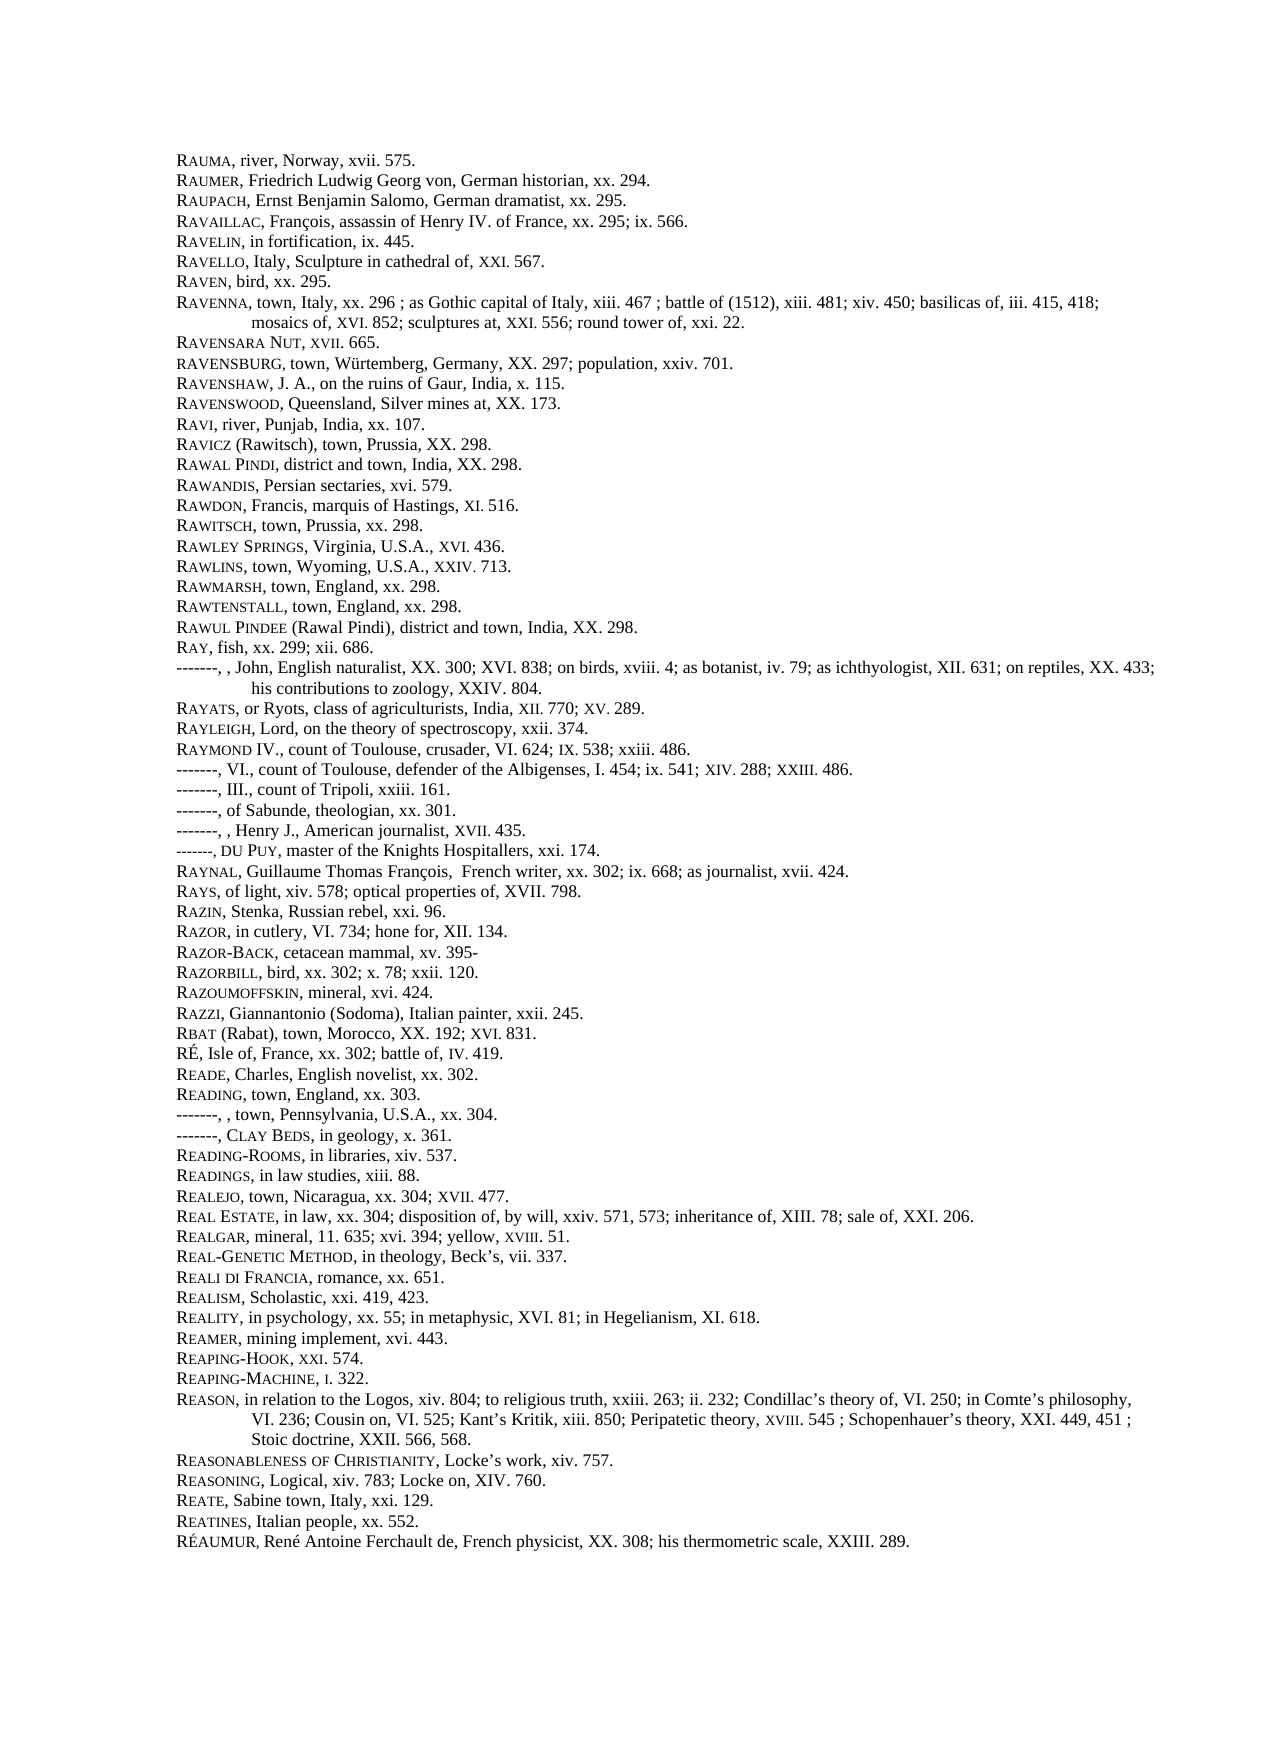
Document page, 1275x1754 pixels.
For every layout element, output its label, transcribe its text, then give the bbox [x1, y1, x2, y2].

text Ravensara Nut, xvii. 665. [176, 332, 1159, 353]
text Reaping-Machine, i. 322. [176, 1368, 1159, 1388]
text Rawdon, Francis, marquis of Hastings, XI. 516. [176, 495, 1159, 515]
text Reality, in psychology, xx. 55; in metaphysic, XVI. 81; in Hegelianism, XI. 618. [176, 1307, 1159, 1328]
text RÉAUMUR, René Antoine Ferchault de, French physicist, XX. 308; his thermometric scale, XXIII. 289. [176, 1531, 1159, 1551]
text -------, III., count of Tripoli, xxiii. 161. [176, 779, 1159, 799]
text Realejo, town, Nicaragua, xx. 304; XVII. 477. [176, 1185, 1159, 1206]
text Razorbill, bird, xx. 302; x. 78; xxii. 120. [176, 962, 1159, 982]
text -------, , Henry J., American journalist, XVII. 435. [176, 820, 1159, 840]
text Razoumoffskin, mineral, xvi. 424. [176, 982, 1159, 1003]
text -------, of Sabunde, theologian, xx. 301. [176, 799, 1159, 820]
text -------, , John, English naturalist, XX. 300; XVI. 838; on birds, xviii. 4; as botanist, iv. 79; as ichthyologist, XII. 631; on reptiles, XX. 433; his contributions to zoology, XXIV. 804. [176, 657, 1159, 698]
text Ravelin, in fortification, ix. 445. [176, 231, 1159, 251]
text Ravaillac, François, assassin of Henry IV. of France, xx. 295; ix. 566. [176, 210, 1159, 231]
text Realgar, mineral, 11. 635; xvi. 394; yellow, xviii. 51. [176, 1226, 1159, 1246]
text Reali di Francia, romance, xx. 651. [176, 1267, 1159, 1287]
text Ravi, river, Punjab, India, xx. 107. [176, 413, 1159, 434]
text Reason, in relation to the Logos, xiv. 804; to religious truth, xxiii. 263; ii. 232; Condillac’s theory of, VI. 250; in Comte’s philosophy, VI. 236; Cousin on, VI. 525; Kant’s Kritik, xiii. 850; Peripatetic theory, xviii. 545 ; Schopenhauer’s theory, XXI. 449, 451 ; Stoic doctrine, XXII. 566, 568. [176, 1388, 1159, 1449]
text Rawtenstall, town, England, xx. 298. [176, 596, 1159, 617]
text Reasonableness of Christianity, Locke’s work, xiv. 757. [176, 1449, 1159, 1470]
text Raupach, Ernst Benjamin Salomo, German dramatist, xx. 295. [176, 190, 1159, 210]
text RÉ, Isle of, France, xx. 302; battle of, IV. 419. [176, 1043, 1159, 1063]
text Reaping-Hook, xxi. 574. [176, 1348, 1159, 1368]
text Ravenna, town, Italy, xx. 296 ; as Gothic capital of Italy, xiii. 467 ; battle of (1512), xiii. 481; xiv. 450; basilicas of, iii. 415, 418; mosaics of, XVI. 852; sculptures at, XXI. 556; round tower of, xxi. 22. [176, 292, 1159, 332]
text -------, Clay Beds, in geology, x. 361. [176, 1124, 1159, 1145]
text Razor, in cutlery, VI. 734; hone for, XII. 134. [176, 921, 1159, 942]
text Rawlins, town, Wyoming, U.S.A., XXIV. 713. [176, 556, 1159, 576]
text Raven, bird, xx. 295. [176, 271, 1159, 292]
text -------, DU Puy, master of the Knights Hospitallers, xxi. 174. [176, 840, 1159, 860]
text Reade, Charles, English novelist, xx. 302. [176, 1063, 1159, 1084]
text Reamer, mining implement, xvi. 443. [176, 1328, 1159, 1348]
text Razzi, Giannantonio (Sodoma), Italian painter, xxii. 245. [176, 1003, 1159, 1023]
text Rayleigh, Lord, on the theory of spectroscopy, xxii. 374. [176, 718, 1159, 738]
text Rawmarsh, town, England, xx. 298. [176, 576, 1159, 596]
text Razor-Back, cetacean mammal, xv. 395- [176, 942, 1159, 962]
text Rawul Pindee (Rawal Pindi), district and town, India, XX. 298. [176, 617, 1159, 637]
text -------, VI., count of Toulouse, defender of the Albigenses, I. 454; ix. 541; XIV. 288; XXIII. 486. [176, 759, 1159, 779]
text Ravicz (Rawitsch), town, Prussia, XX. 298. [176, 434, 1159, 454]
text Real-Genetic Method, in theology, Beck’s, vii. 337. [176, 1246, 1159, 1267]
text Rawley Springs, Virginia, U.S.A., XVI. 436. [176, 535, 1159, 556]
text Rbat (Rabat), town, Morocco, XX. 192; XVI. 831. [176, 1023, 1159, 1043]
text Raumer, Friedrich Ludwig Georg von, German historian, xx. 294. [176, 170, 1159, 190]
text Rays, of light, xiv. 578; optical properties of, XVII. 798. [176, 881, 1159, 901]
text Reasoning, Logical, xiv. 783; Locke on, XIV. 760. [176, 1470, 1159, 1490]
text Ravello, Italy, Sculpture in cathedral of, XXI. 567. [176, 251, 1159, 271]
text Rayats, or Ryots, class of agriculturists, India, XII. 770; XV. 289. [176, 698, 1159, 718]
text Razin, Stenka, Russian rebel, xxi. 96. [176, 901, 1159, 921]
text Rawitsch, town, Prussia, xx. 298. [176, 515, 1159, 535]
text Reading, town, England, xx. 303. [176, 1084, 1159, 1104]
text Ray, fish, xx. 299; xii. 686. [176, 637, 1159, 657]
text Rauma, river, Norway, xvii. 575. [176, 149, 1159, 170]
text Ravenshaw, J. A., on the ruins of Gaur, India, x. 115. [176, 373, 1159, 393]
text -------, , town, Pennsylvania, U.S.A., xx. 304. [176, 1104, 1159, 1124]
text Real Estate, in law, xx. 304; disposition of, by will, xxiv. 571, 573; inheritance of, XIII. 78; sale of, XXI. 206. [176, 1206, 1159, 1226]
text Realism, Scholastic, xxi. 419, 423. [176, 1287, 1159, 1307]
text RAVENSBURG, town, Würtemberg, Germany, XX. 297; population, xxiv. 701. [176, 353, 1159, 373]
text Raymond IV., count of Toulouse, crusader, VI. 624; IX. 538; xxiii. 486. [176, 738, 1159, 759]
text Reatines, Italian people, xx. 552. [176, 1510, 1159, 1531]
text Readings, in law studies, xiii. 88. [176, 1165, 1159, 1185]
text Rawal Pindi, district and town, India, XX. 298. [176, 454, 1159, 474]
text Ravenswood, Queensland, Silver mines at, XX. 173. [176, 393, 1159, 413]
text Rawandis, Persian sectaries, xvi. 579. [176, 474, 1159, 495]
text Reate, Sabine town, Italy, xxi. 129. [176, 1490, 1159, 1510]
text Reading-Rooms, in libraries, xiv. 537. [176, 1145, 1159, 1165]
text Raynal, Guillaume Thomas François, French writer, xx. 302; ix. 668; as journalist, xvii. 424. [176, 860, 1159, 881]
